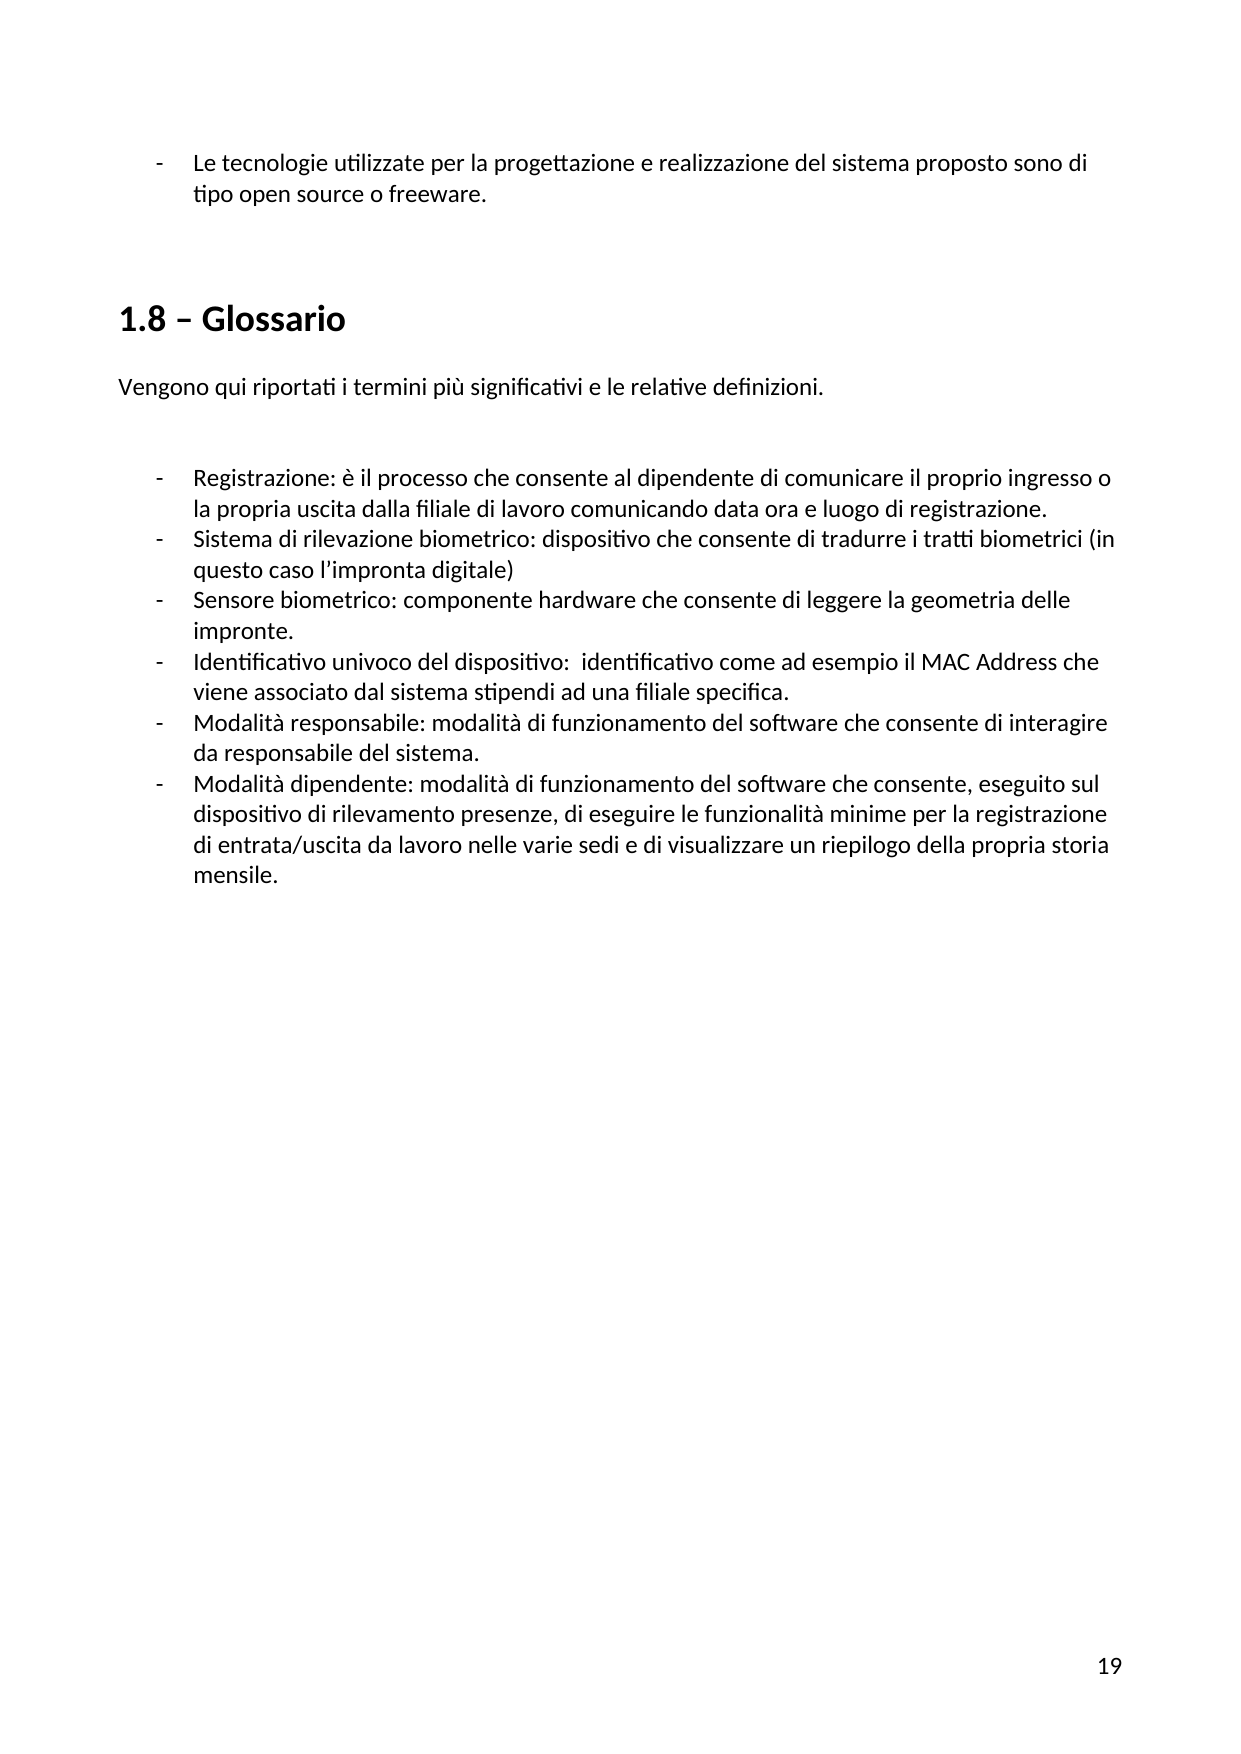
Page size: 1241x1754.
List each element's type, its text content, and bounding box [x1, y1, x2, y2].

list Registrazione: è il processo che consente al dipendente di comunicare il proprio ingresso o la propria uscita dalla filiale di lavoro comunicando data ora e luogo di registrazione. [156, 463, 1122, 524]
list Sensore biometrico: componente hardware che consente di leggere la geometria delle impronte. [156, 585, 1122, 646]
text Vengono qui riportati i termini più significativi e le relative definizioni. [118, 371, 1122, 402]
list Identificativo univoco del dispositivo: identificativo come ad esempio il MAC Address che viene associato dal sistema stipendi ad una filiale specifica. [156, 646, 1122, 707]
list Le tecnologie utilizzate per la progettazione e realizzazione del sistema proposto sono di tipo open source o freeware. [156, 148, 1122, 209]
list Modalità dipendente: modalità di funzionamento del software che consente, eseguito sul dispositivo di rilevamento presenze, di eseguire le funzionalità minime per la registrazione di entrata/uscita da lavoro nelle varie sedi e di visualizzare un riepilogo della propria storia mensile. [156, 768, 1122, 890]
list Sistema di rilevazione biometrico: dispositivo che consente di tradurre i tratti biometrici (in questo caso l’impronta digitale) [156, 524, 1122, 585]
list Modalità responsabile: modalità di funzionamento del software che consente di interagire da responsabile del sistema. [156, 707, 1122, 768]
text 1.8 – Glossario [118, 295, 1122, 341]
